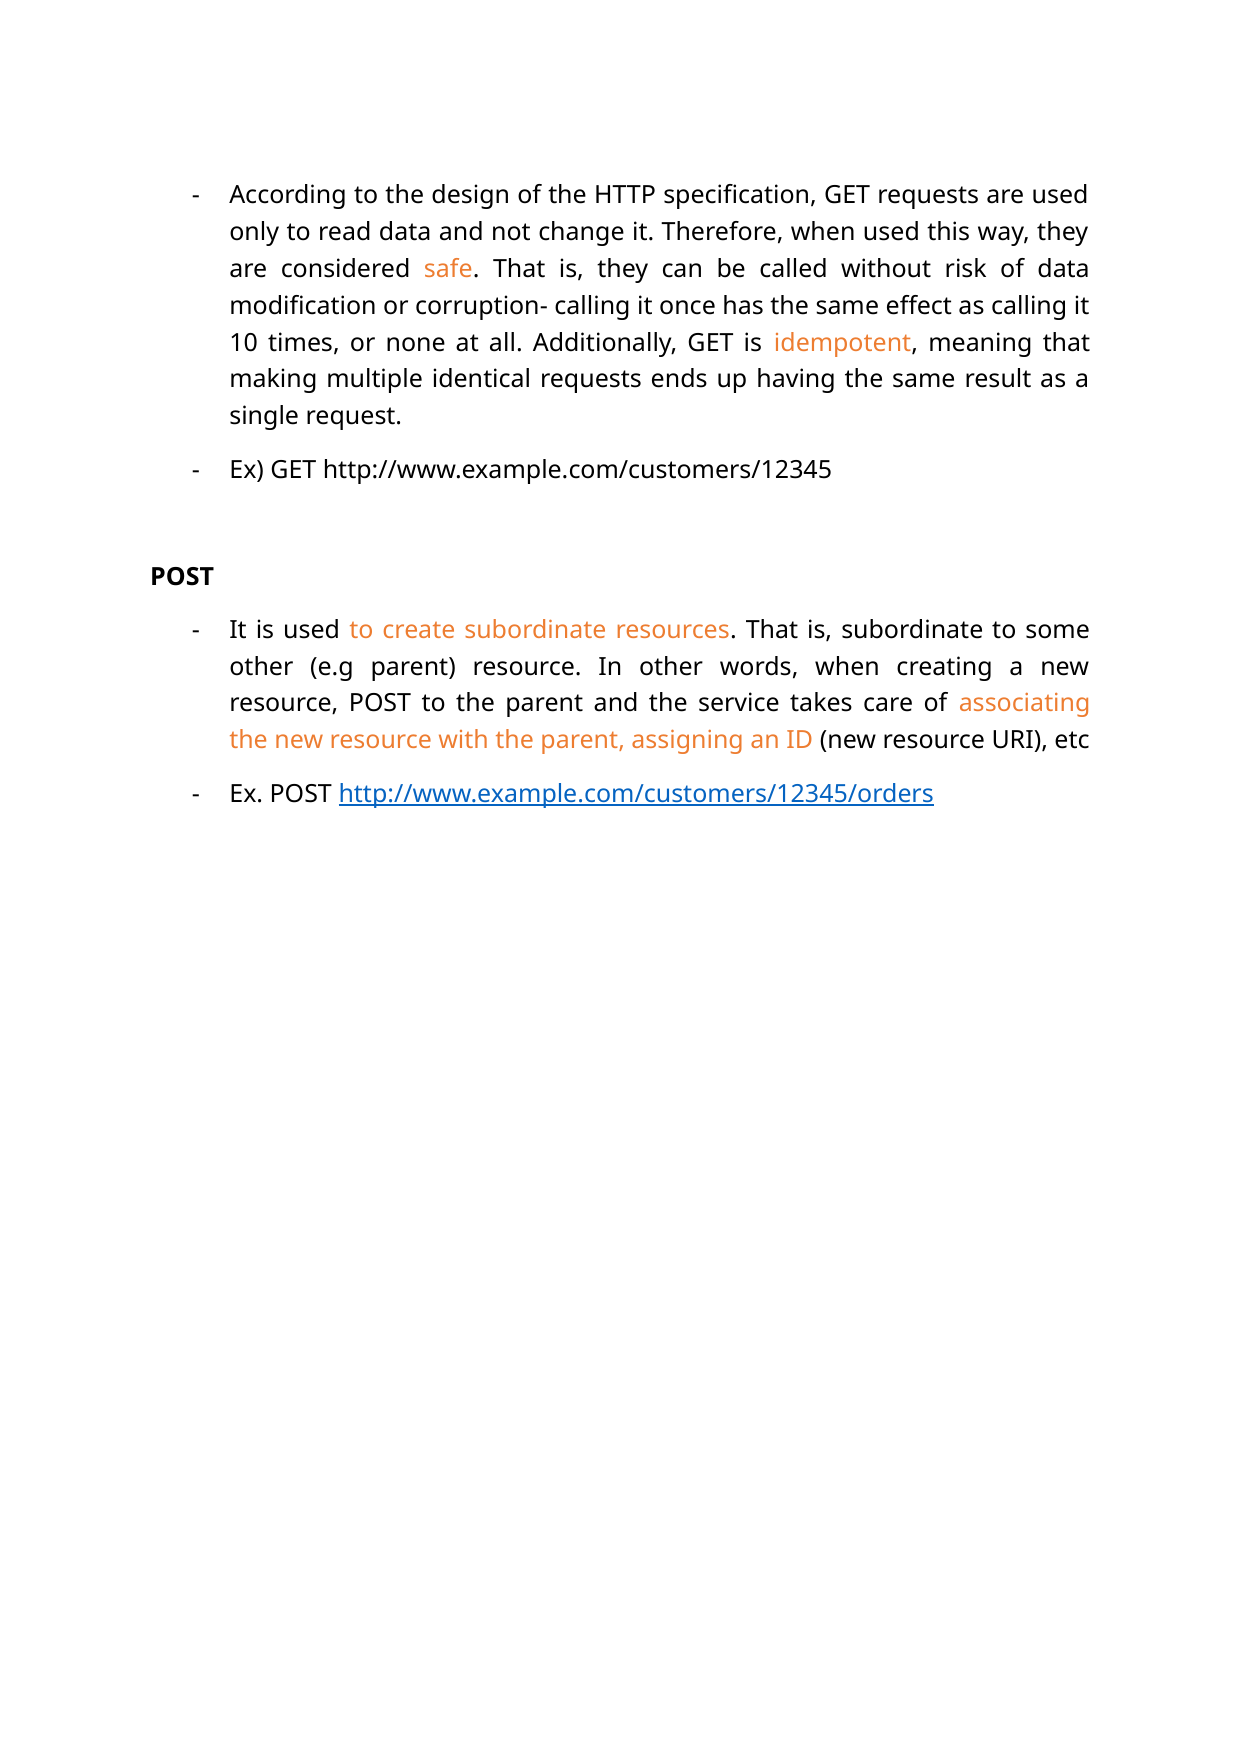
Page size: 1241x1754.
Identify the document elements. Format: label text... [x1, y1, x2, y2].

list According to the design of the HTTP specification, GET requests are used only to read data and not change it. Therefore, when used this way, they are considered safe. That is, they can be called without risk of data modification or corruption- calling it once has the same effect as calling it 10 times, or none at all. Additionally, GET is idempotent, meaning that making multiple identical requests ends up having the same result as a single request. [192, 177, 1090, 432]
list It is used to create subordinate resources. That is, subordinate to some other (e.g parent) resource. In other words, when creating a new resource, POST to the parent and the service takes care of associating the new resource with the parent, assigning an ID (new resource URI), etc [192, 612, 1090, 756]
list Ex) GET http://www.example.com/customers/12345 [192, 451, 1090, 485]
list Ex. POST http://www.example.com/customers/12345/orders [192, 775, 1090, 809]
text POST [150, 558, 1090, 592]
